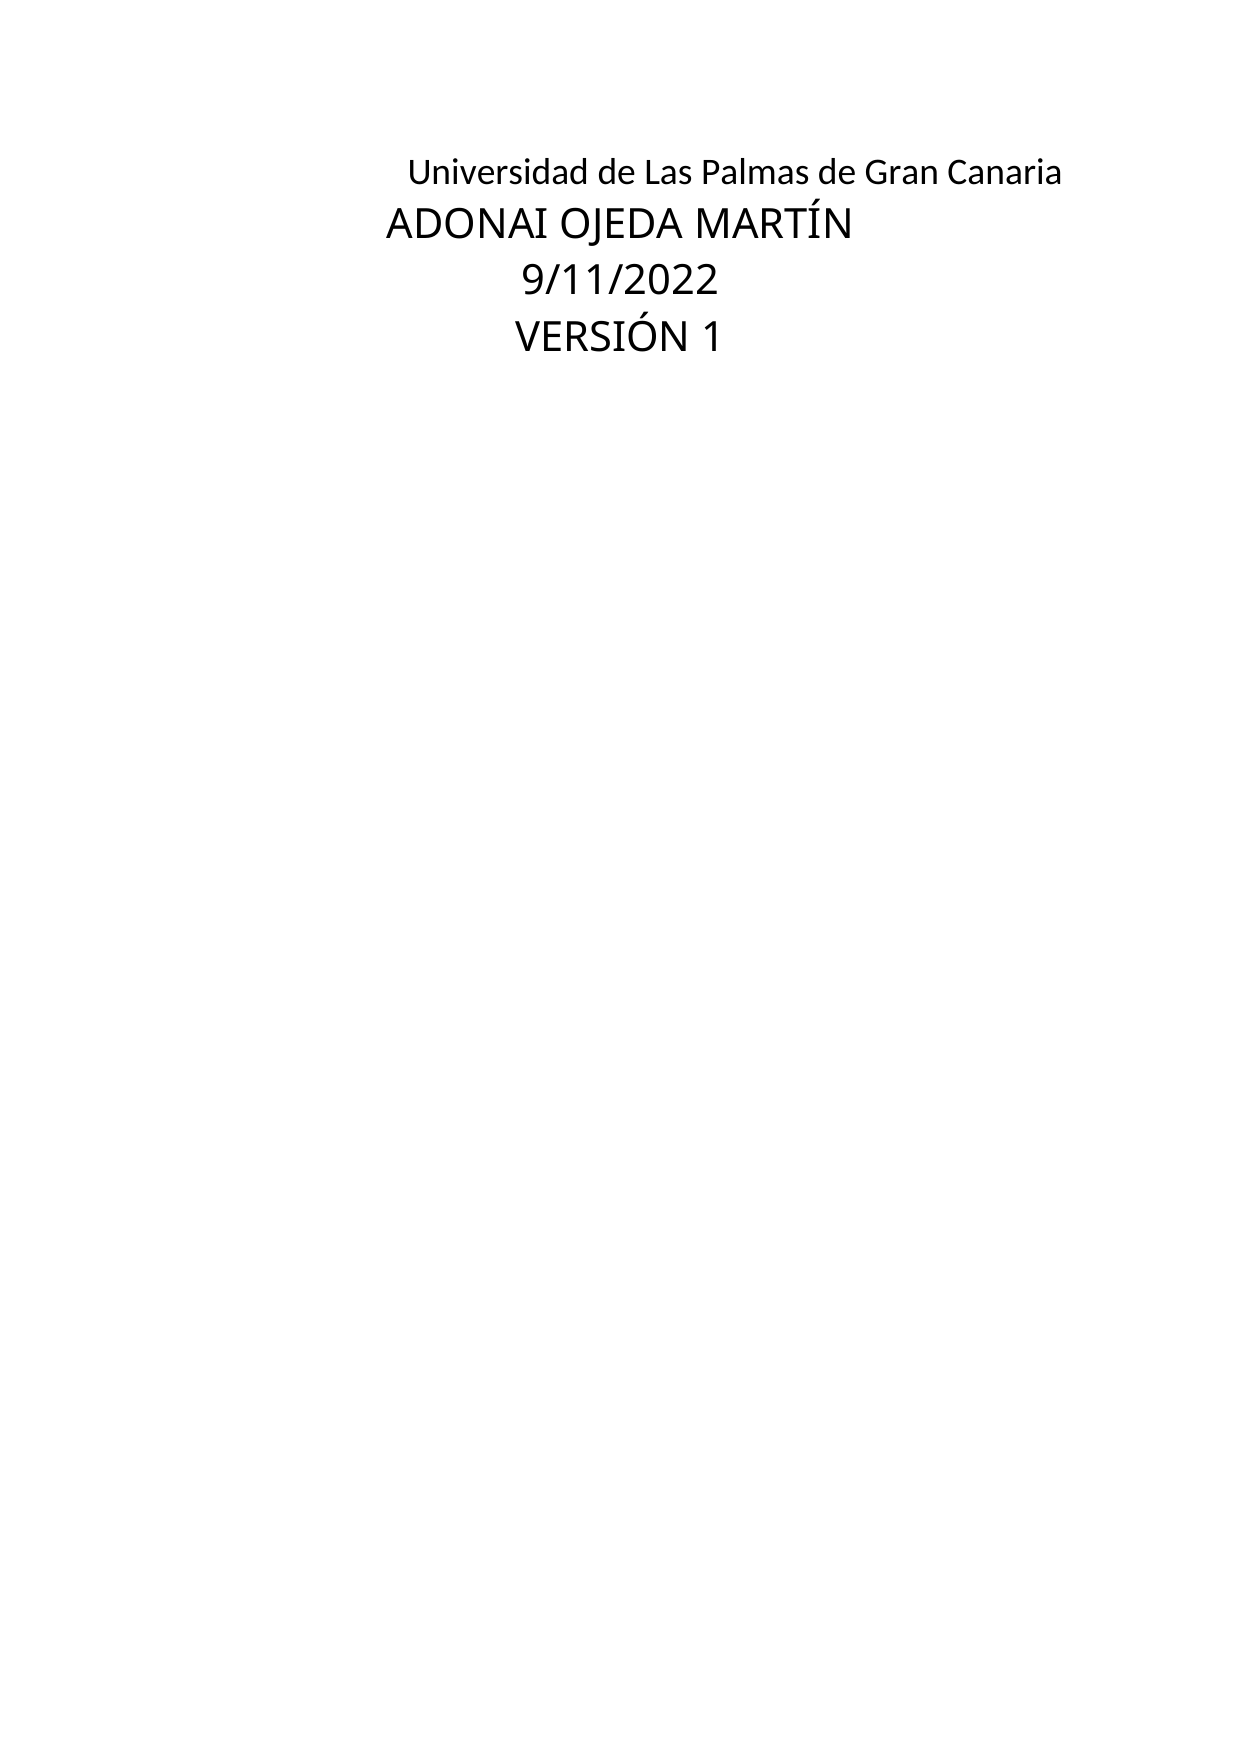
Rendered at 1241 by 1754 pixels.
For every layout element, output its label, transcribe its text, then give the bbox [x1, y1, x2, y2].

text ADONAI OJEDA MARTÍN [177, 193, 1063, 250]
text VERSIÓN 1 [177, 307, 1063, 364]
text 9/11/2022 [177, 250, 1063, 307]
text Universidad de Las Palmas de Gran Canaria [177, 148, 1063, 193]
